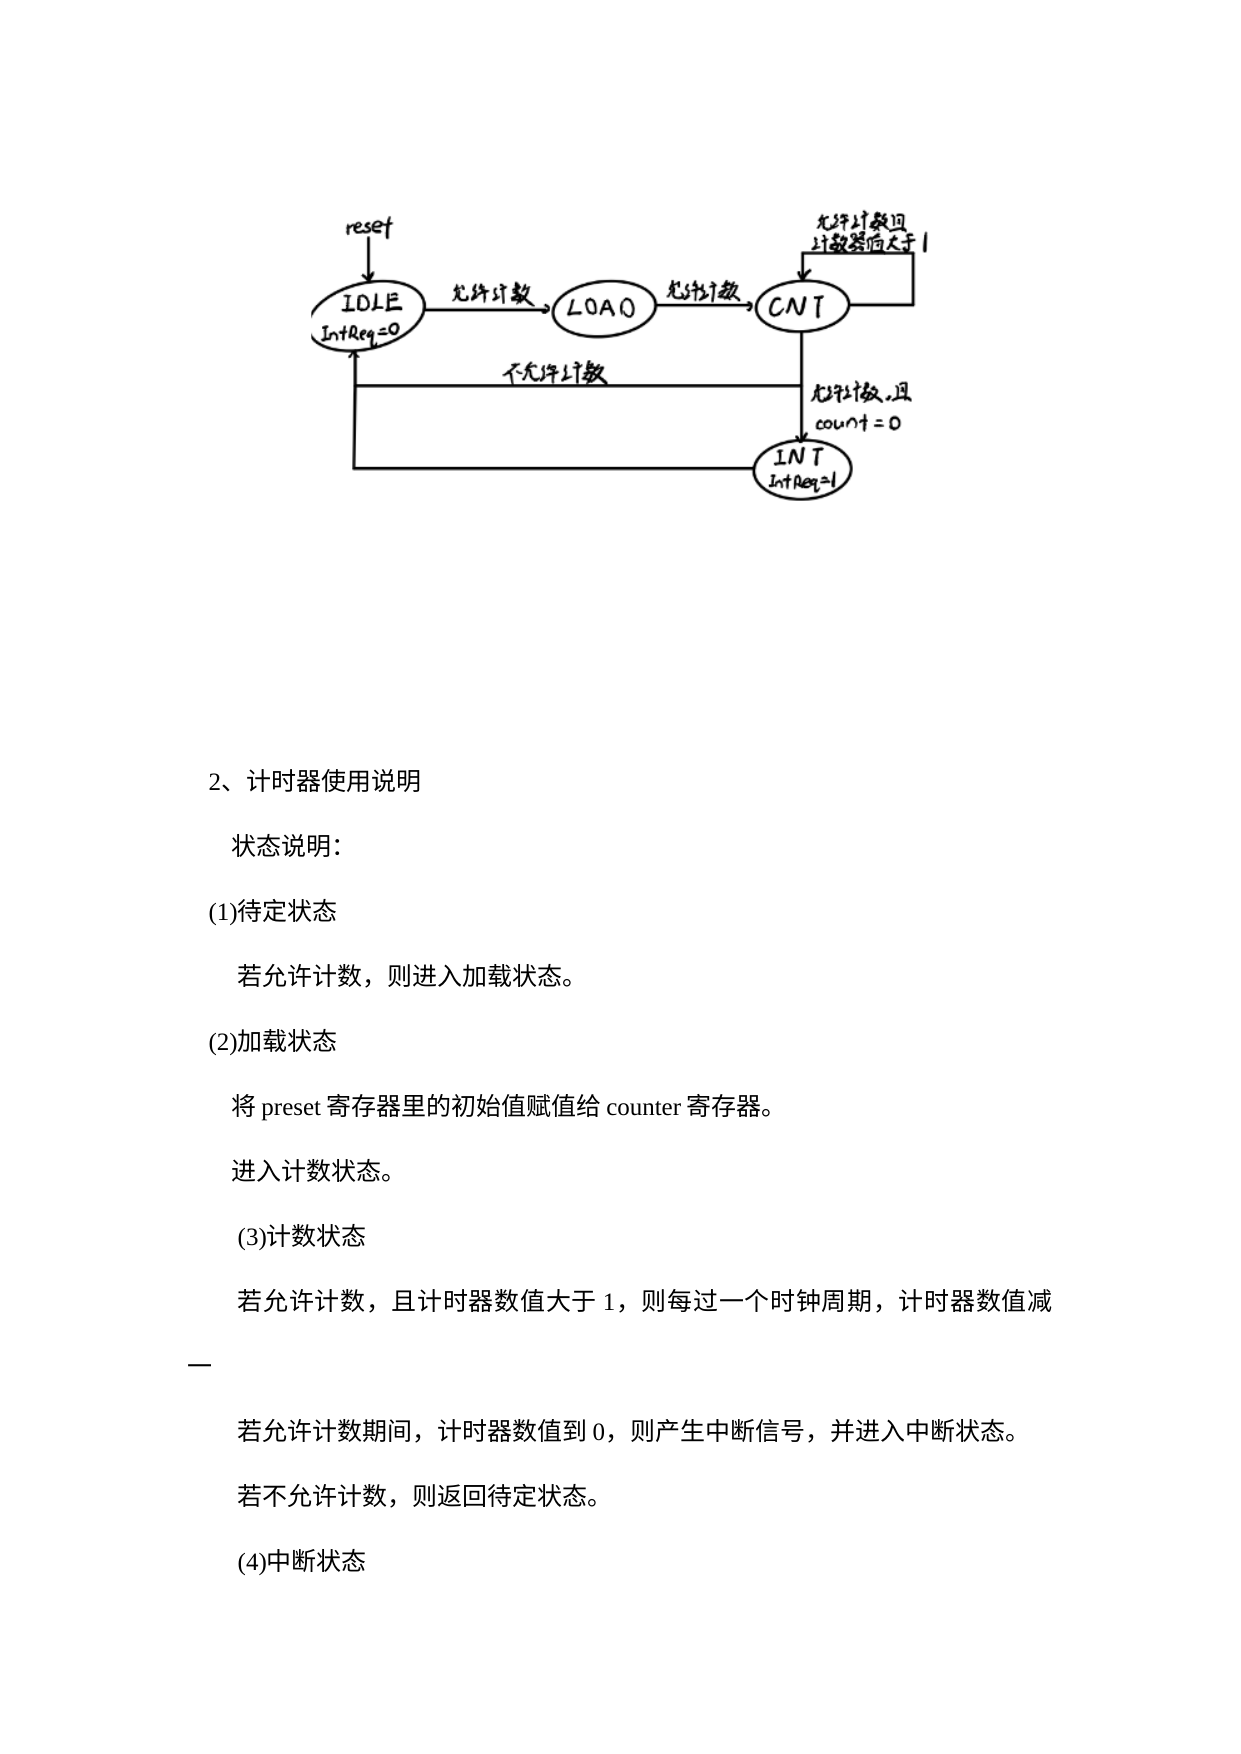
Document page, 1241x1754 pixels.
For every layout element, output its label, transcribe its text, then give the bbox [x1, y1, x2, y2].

text 2、计时器使用说明 [187, 747, 1053, 812]
picture [311, 162, 973, 541]
text (3)计数状态 [187, 1202, 1053, 1267]
text 状态说明： [187, 812, 1053, 877]
text 若允许计数期间，计时器数值到0，则产生中断信号，并进入中断状态。 [187, 1397, 1053, 1462]
text 将preset寄存器里的初始值赋值给counter寄存器。 [187, 1072, 1053, 1137]
text 进入计数状态。 [187, 1137, 1053, 1202]
text (2)加载状态 [187, 1007, 1053, 1072]
text 若允许计数，且计时器数值大于1，则每过一个时钟周期，计时器数值减一 [187, 1267, 1053, 1397]
text (4)中断状态 [187, 1527, 1053, 1592]
text 若不允许计数，则返回待定状态。 [187, 1462, 1053, 1527]
text (1)待定状态 [187, 877, 1053, 942]
text 若允许计数，则进入加载状态。 [187, 942, 1053, 1007]
